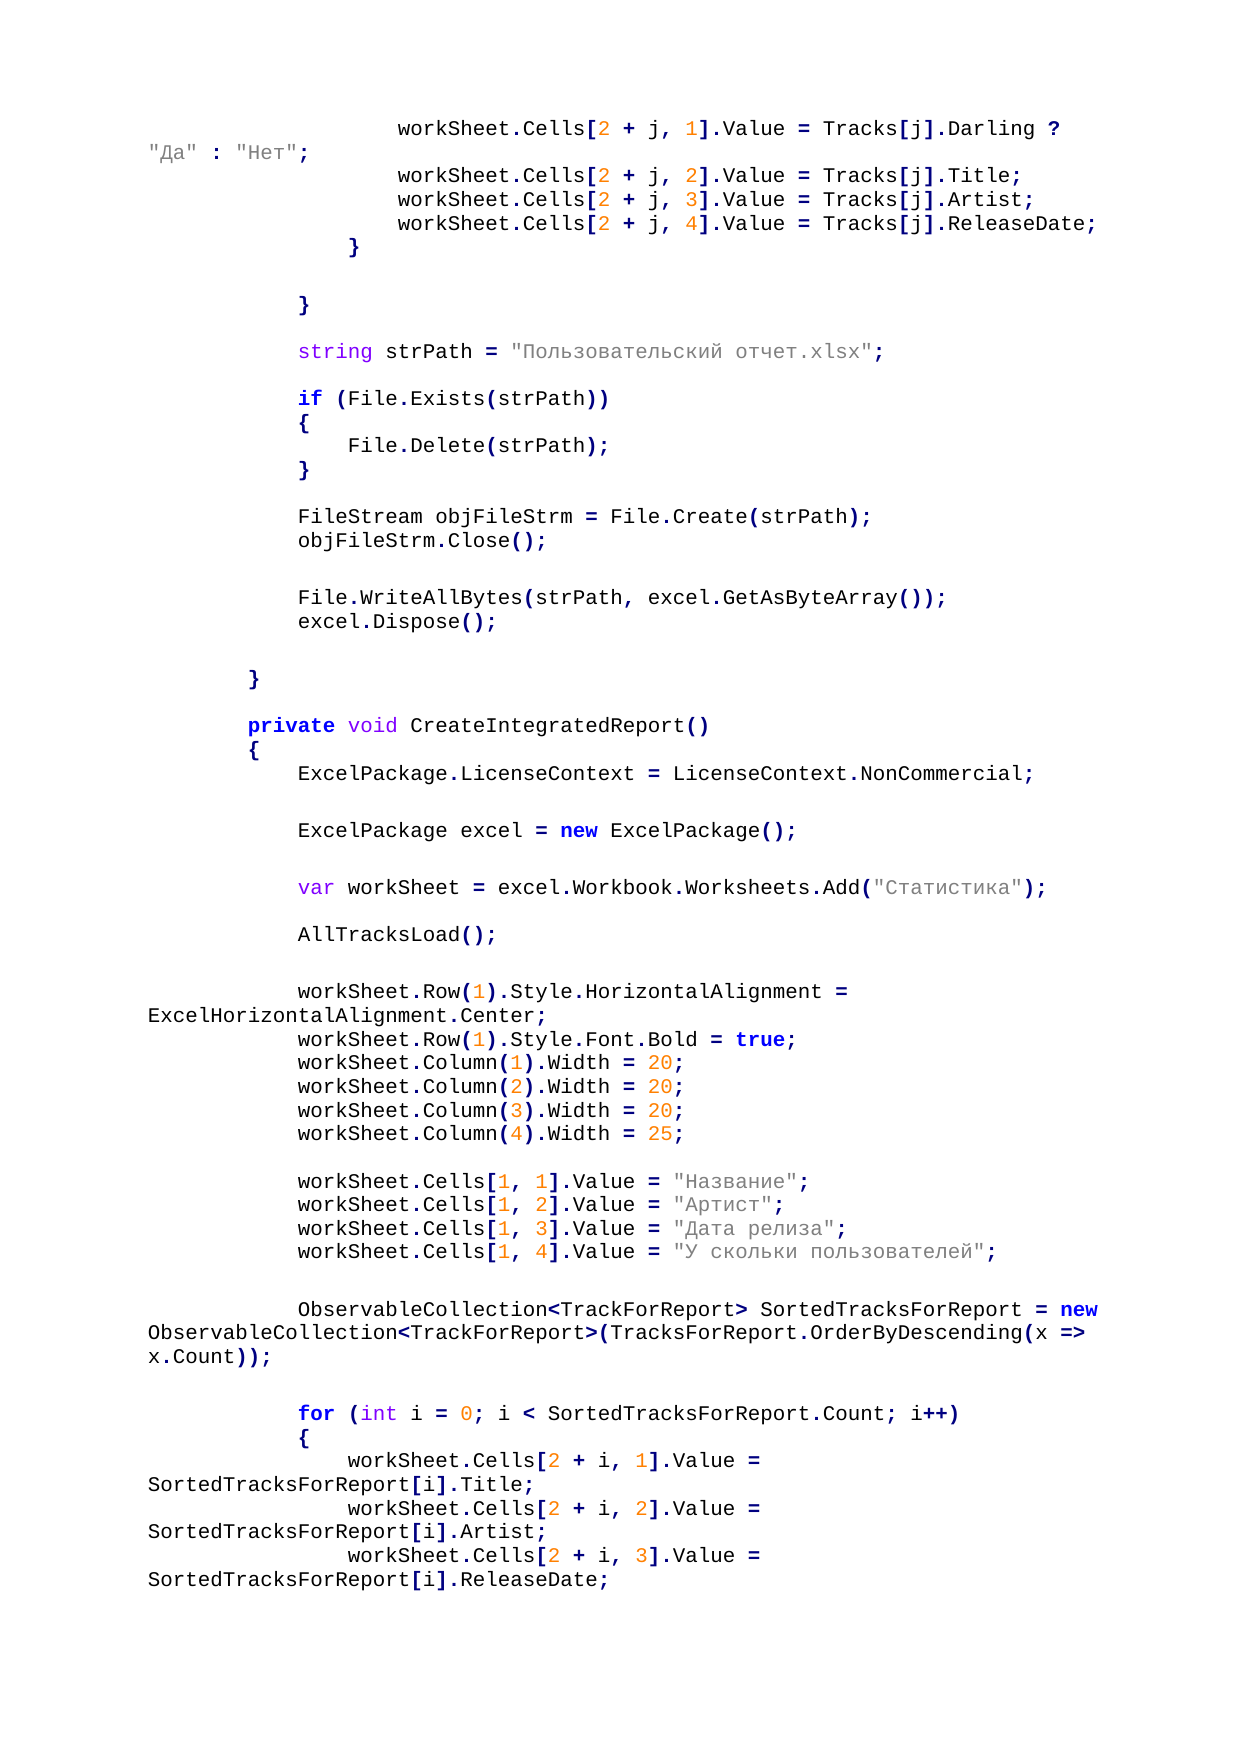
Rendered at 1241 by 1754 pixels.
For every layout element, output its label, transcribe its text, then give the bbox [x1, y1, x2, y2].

text workSheet.Cells[2 + j, 1].Value = Tracks[j].Darling ? "Да" : "Нет"; [148, 118, 1122, 165]
text for (int i = 0; i < SortedTracksForReport.Count; i++) [148, 1403, 1122, 1427]
text { [148, 739, 1122, 763]
text workSheet.Cells[2 + i, 2].Value = SortedTracksForReport[i].Artist; [148, 1498, 1122, 1545]
text ExcelPackage excel = new ExcelPackage(); [148, 820, 1122, 843]
text workSheet.Cells[1, 4].Value = "У скольки пользователей"; [148, 1242, 1122, 1265]
text workSheet.Cells[2 + i, 3].Value = SortedTracksForReport[i].ReleaseDate; [148, 1545, 1122, 1592]
text var workSheet = excel.Workbook.Worksheets.Add("Статистика"); [148, 877, 1122, 901]
text ExcelPackage.LicenseContext = LicenseContext.NonCommercial; [148, 763, 1122, 786]
text private void CreateIntegratedReport() [148, 715, 1122, 739]
text { [148, 412, 1122, 435]
text workSheet.Cells[2 + j, 2].Value = Tracks[j].Title; [148, 165, 1122, 189]
text } [148, 293, 1122, 317]
text AllTracksLoad(); [148, 924, 1122, 948]
text workSheet.Column(4).Width = 25; [148, 1123, 1122, 1147]
text workSheet.Column(1).Width = 20; [148, 1052, 1122, 1076]
text FileStream objFileStrm = File.Create(strPath); [148, 506, 1122, 530]
text File.Delete(strPath); [148, 435, 1122, 459]
text workSheet.Row(1).Style.HorizontalAlignment = ExcelHorizontalAlignment.Center; [148, 981, 1122, 1029]
text workSheet.Cells[2 + i, 1].Value = SortedTracksForReport[i].Title; [148, 1451, 1122, 1498]
text } [148, 236, 1122, 260]
text workSheet.Row(1).Style.Font.Bold = true; [148, 1029, 1122, 1052]
text workSheet.Cells[1, 2].Value = "Артист"; [148, 1194, 1122, 1218]
text workSheet.Cells[1, 1].Value = "Название"; [148, 1171, 1122, 1194]
text } [148, 459, 1122, 483]
text workSheet.Cells[2 + j, 3].Value = Tracks[j].Artist; [148, 189, 1122, 213]
text workSheet.Column(2).Width = 20; [148, 1076, 1122, 1100]
text } [148, 668, 1122, 692]
text if (File.Exists(strPath)) [148, 388, 1122, 412]
text objFileStrm.Close(); [148, 530, 1122, 554]
text string strPath = "Пользовательский отчет.xlsx"; [148, 341, 1122, 364]
text workSheet.Cells[2 + j, 4].Value = Tracks[j].ReleaseDate; [148, 213, 1122, 236]
text { [148, 1427, 1122, 1451]
text excel.Dispose(); [148, 611, 1122, 634]
text ObservableCollection<TrackForReport> SortedTracksForReport = new ObservableCollection<TrackForReport>(TracksForReport.OrderByDescending(x => x.Count)); [148, 1299, 1122, 1370]
text workSheet.Column(3).Width = 20; [148, 1100, 1122, 1123]
text workSheet.Cells[1, 3].Value = "Дата релиза"; [148, 1218, 1122, 1242]
text File.WriteAllBytes(strPath, excel.GetAsByteArray()); [148, 587, 1122, 611]
